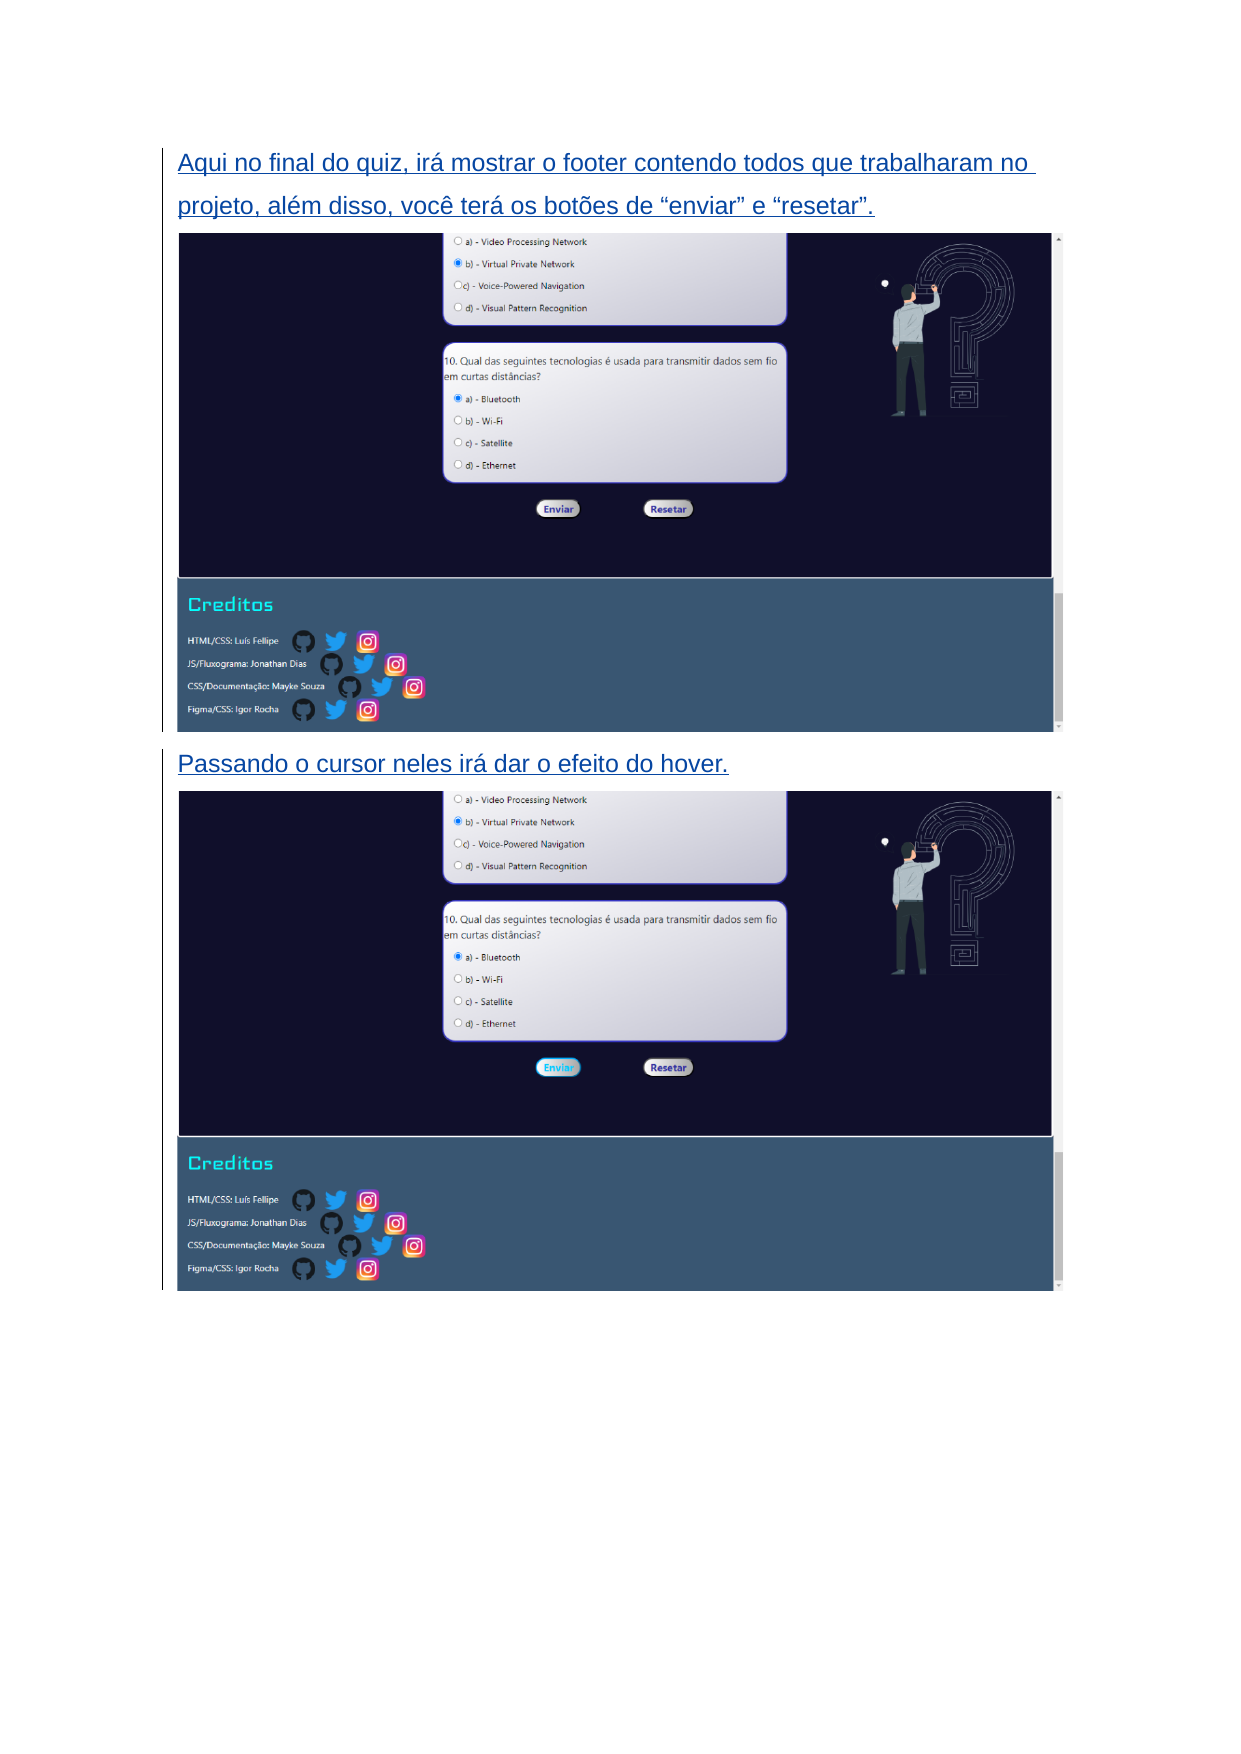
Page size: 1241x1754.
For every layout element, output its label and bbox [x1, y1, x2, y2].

picture [177, 791, 1064, 1291]
picture [177, 233, 1064, 732]
